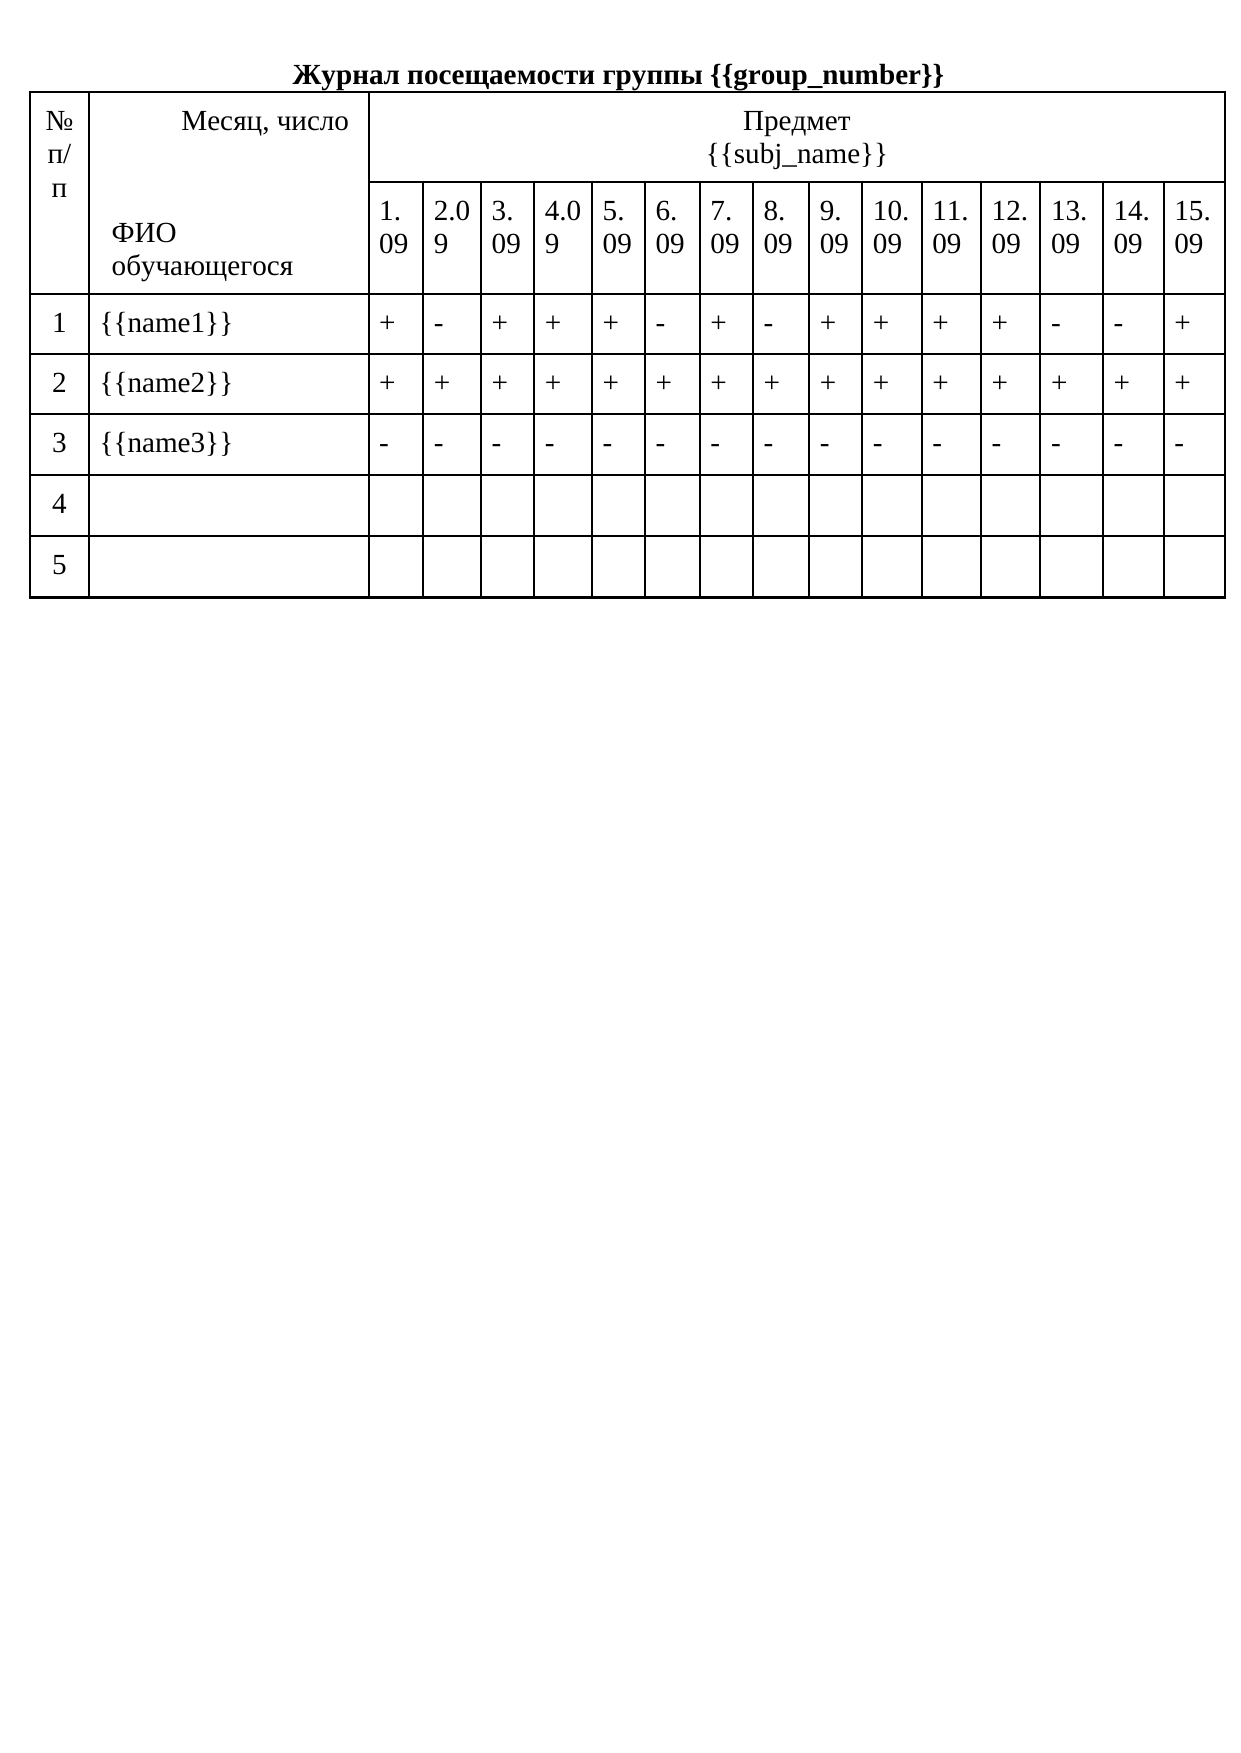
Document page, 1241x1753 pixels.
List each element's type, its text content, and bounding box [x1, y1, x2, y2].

table_cell [1041, 537, 1102, 596]
table_cell - [593, 415, 644, 473]
table_cell [535, 476, 591, 535]
table_cell 9.09 [810, 183, 861, 292]
table_header № п/п [31, 93, 88, 292]
table_cell + [863, 295, 921, 353]
table_cell [923, 476, 980, 535]
table_cell 2.09 [424, 183, 480, 292]
table_cell 3 [31, 415, 88, 473]
table_cell 13.09 [1041, 183, 1102, 292]
table_cell + [701, 355, 752, 413]
table_cell + [482, 295, 533, 353]
table_cell - [424, 295, 480, 353]
table_cell + [810, 355, 861, 413]
table_cell + [701, 295, 752, 353]
table_cell - [863, 415, 921, 473]
table_header Месяц, число ФИО обучающегося [90, 93, 368, 292]
table_cell 4.09 [535, 183, 591, 292]
table_cell + [1165, 355, 1224, 413]
table_cell 8.09 [754, 183, 808, 292]
table_cell 11.09 [923, 183, 980, 292]
table_cell {{name3}} [90, 415, 368, 473]
table_cell + [863, 355, 921, 413]
table_cell [90, 537, 368, 596]
table_cell - [754, 295, 808, 353]
table_cell + [593, 295, 644, 353]
text Журнал посещаемости группы {{group_number}} [28, 57, 1208, 91]
table_cell [482, 537, 533, 596]
table_cell - [482, 415, 533, 473]
table_cell 1.09 [370, 183, 422, 292]
table_cell + [982, 355, 1039, 413]
table_cell - [1041, 415, 1102, 473]
table_cell [370, 537, 422, 596]
table_cell [701, 476, 752, 535]
table_cell [701, 537, 752, 596]
table_cell + [810, 295, 861, 353]
table_cell + [370, 295, 422, 353]
table_cell 6.09 [646, 183, 699, 292]
table_header Предмет {{subj_name}} [370, 93, 1224, 181]
table_cell 12.09 [982, 183, 1039, 292]
table_cell [1165, 476, 1224, 535]
table_cell [646, 476, 699, 535]
table_cell [810, 476, 861, 535]
table_cell [370, 476, 422, 535]
table_cell - [1041, 295, 1102, 353]
table_cell + [1041, 355, 1102, 413]
table_cell + [370, 355, 422, 413]
table_cell [424, 476, 480, 535]
table_cell - [810, 415, 861, 473]
table_cell - [424, 415, 480, 473]
table_cell + [923, 295, 980, 353]
table_cell [90, 476, 368, 535]
table_cell 10.09 [863, 183, 921, 292]
table_cell + [646, 355, 699, 413]
table_cell 14.09 [1104, 183, 1163, 292]
table_cell 2 [31, 355, 88, 413]
table_cell + [923, 355, 980, 413]
table_cell - [982, 415, 1039, 473]
table_cell 5.09 [593, 183, 644, 292]
table_cell + [535, 295, 591, 353]
table_cell + [482, 355, 533, 413]
table_cell [482, 476, 533, 535]
table_cell [535, 537, 591, 596]
table_cell 1 [31, 295, 88, 353]
table_cell 5 [31, 537, 88, 596]
table_cell + [424, 355, 480, 413]
table_cell + [1104, 355, 1163, 413]
table_cell + [593, 355, 644, 413]
table_cell + [1165, 295, 1224, 353]
table_cell {{name2}} [90, 355, 368, 413]
table_cell {{name1}} [90, 295, 368, 353]
table_cell [424, 537, 480, 596]
table_cell [1165, 537, 1224, 596]
table_cell [923, 537, 980, 596]
table_cell + [754, 355, 808, 413]
table_cell - [646, 295, 699, 353]
table_cell [646, 537, 699, 596]
table_cell [754, 537, 808, 596]
table_cell [1041, 476, 1102, 535]
table_cell 3.09 [482, 183, 533, 292]
table_cell - [1165, 415, 1224, 473]
table_cell [982, 476, 1039, 535]
table_cell [593, 476, 644, 535]
table_cell - [1104, 295, 1163, 353]
table_cell 7.09 [701, 183, 752, 292]
table_cell - [370, 415, 422, 473]
table_cell 4 [31, 476, 88, 535]
table_cell + [535, 355, 591, 413]
table_cell - [646, 415, 699, 473]
table_cell [1104, 476, 1163, 535]
table_cell [754, 476, 808, 535]
table_cell [982, 537, 1039, 596]
table_cell 15.09 [1165, 183, 1224, 292]
table_cell [863, 476, 921, 535]
table_cell [593, 537, 644, 596]
table_cell [810, 537, 861, 596]
table_cell - [923, 415, 980, 473]
table_cell - [1104, 415, 1163, 473]
table_cell - [754, 415, 808, 473]
table_cell - [701, 415, 752, 473]
table_cell [863, 537, 921, 596]
table_cell - [535, 415, 591, 473]
table_cell + [982, 295, 1039, 353]
table_cell [1104, 537, 1163, 596]
